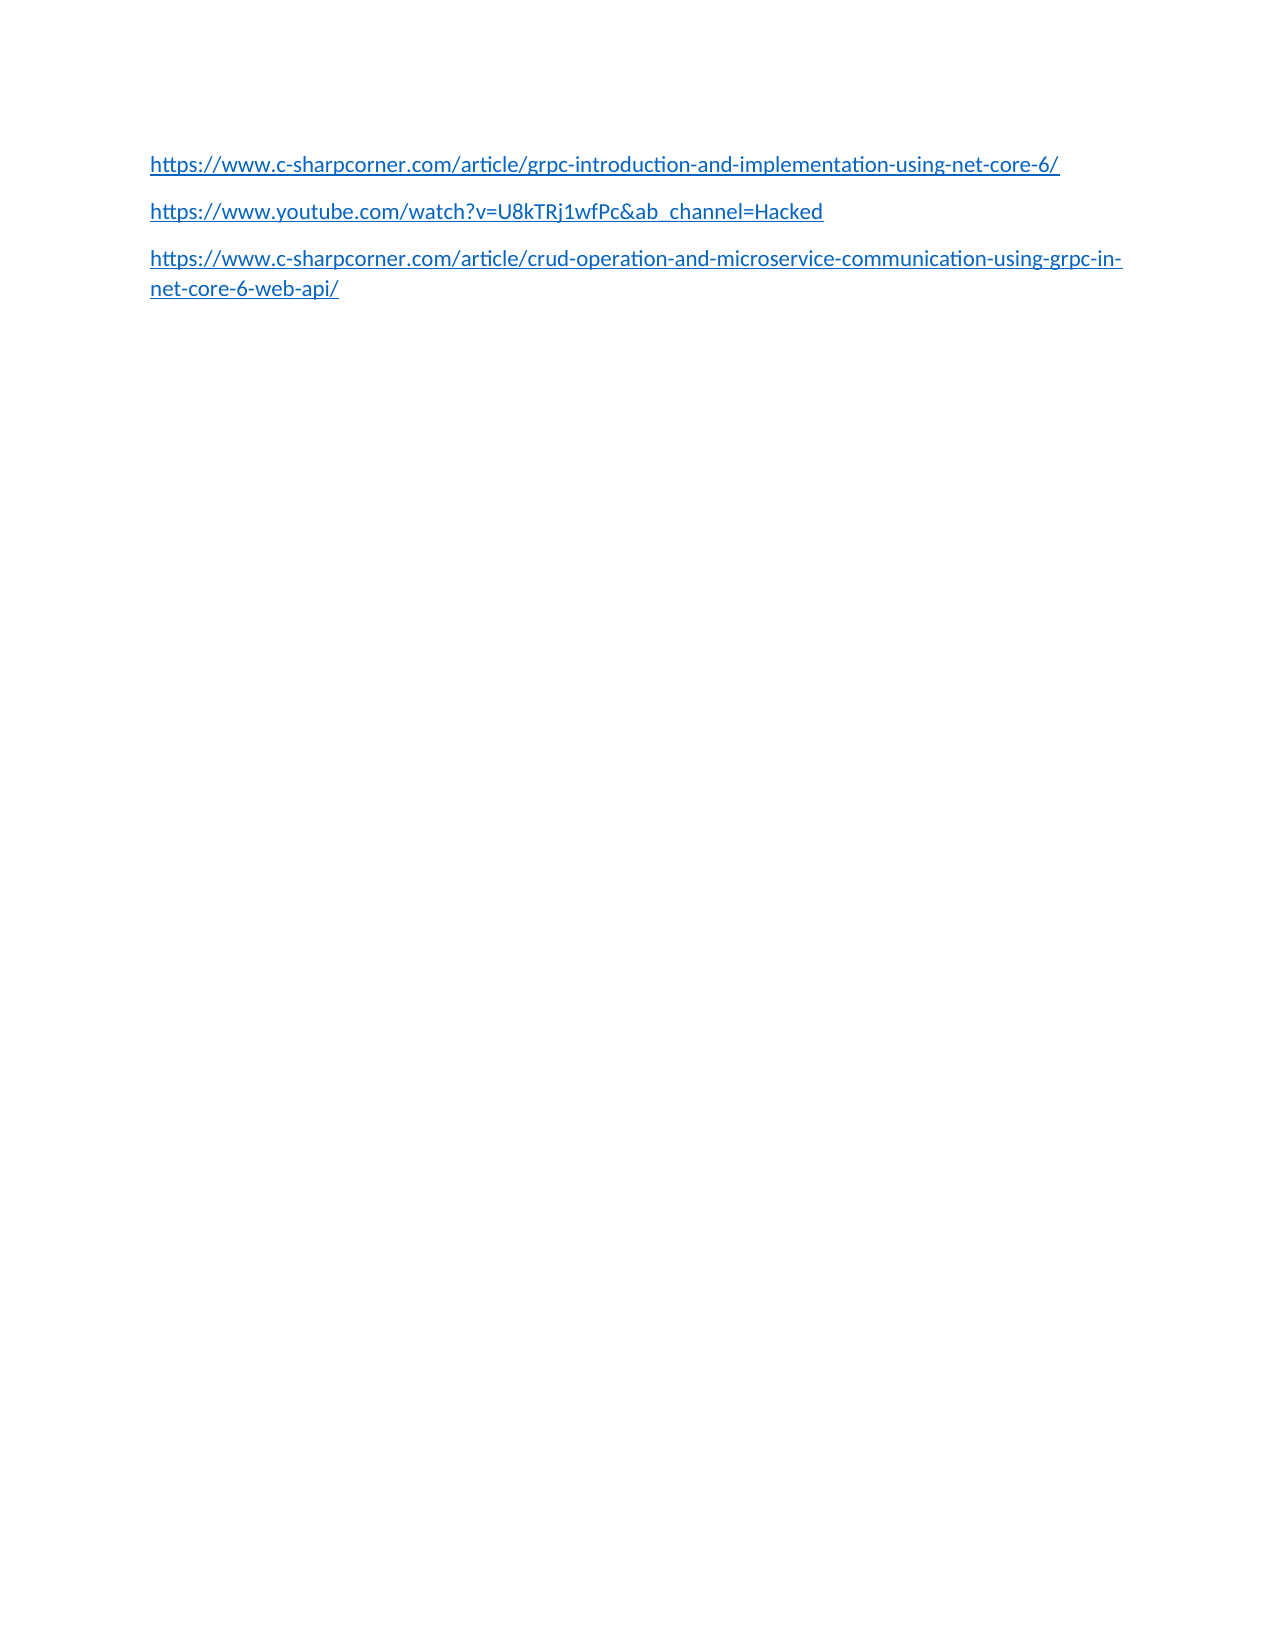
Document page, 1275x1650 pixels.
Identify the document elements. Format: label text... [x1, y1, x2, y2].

text https://www.c-sharpcorner.com/article/crud-operation-and-microservice-communication-using-grpc-in-net-core-6-web-api/ [150, 244, 1125, 302]
text https://www.youtube.com/watch?v=U8kTRj1wfPc&ab_channel=Hacked [150, 197, 1125, 225]
text https://www.c-sharpcorner.com/article/grpc-introduction-and-implementation-using-net-core-6/ [150, 150, 1125, 178]
